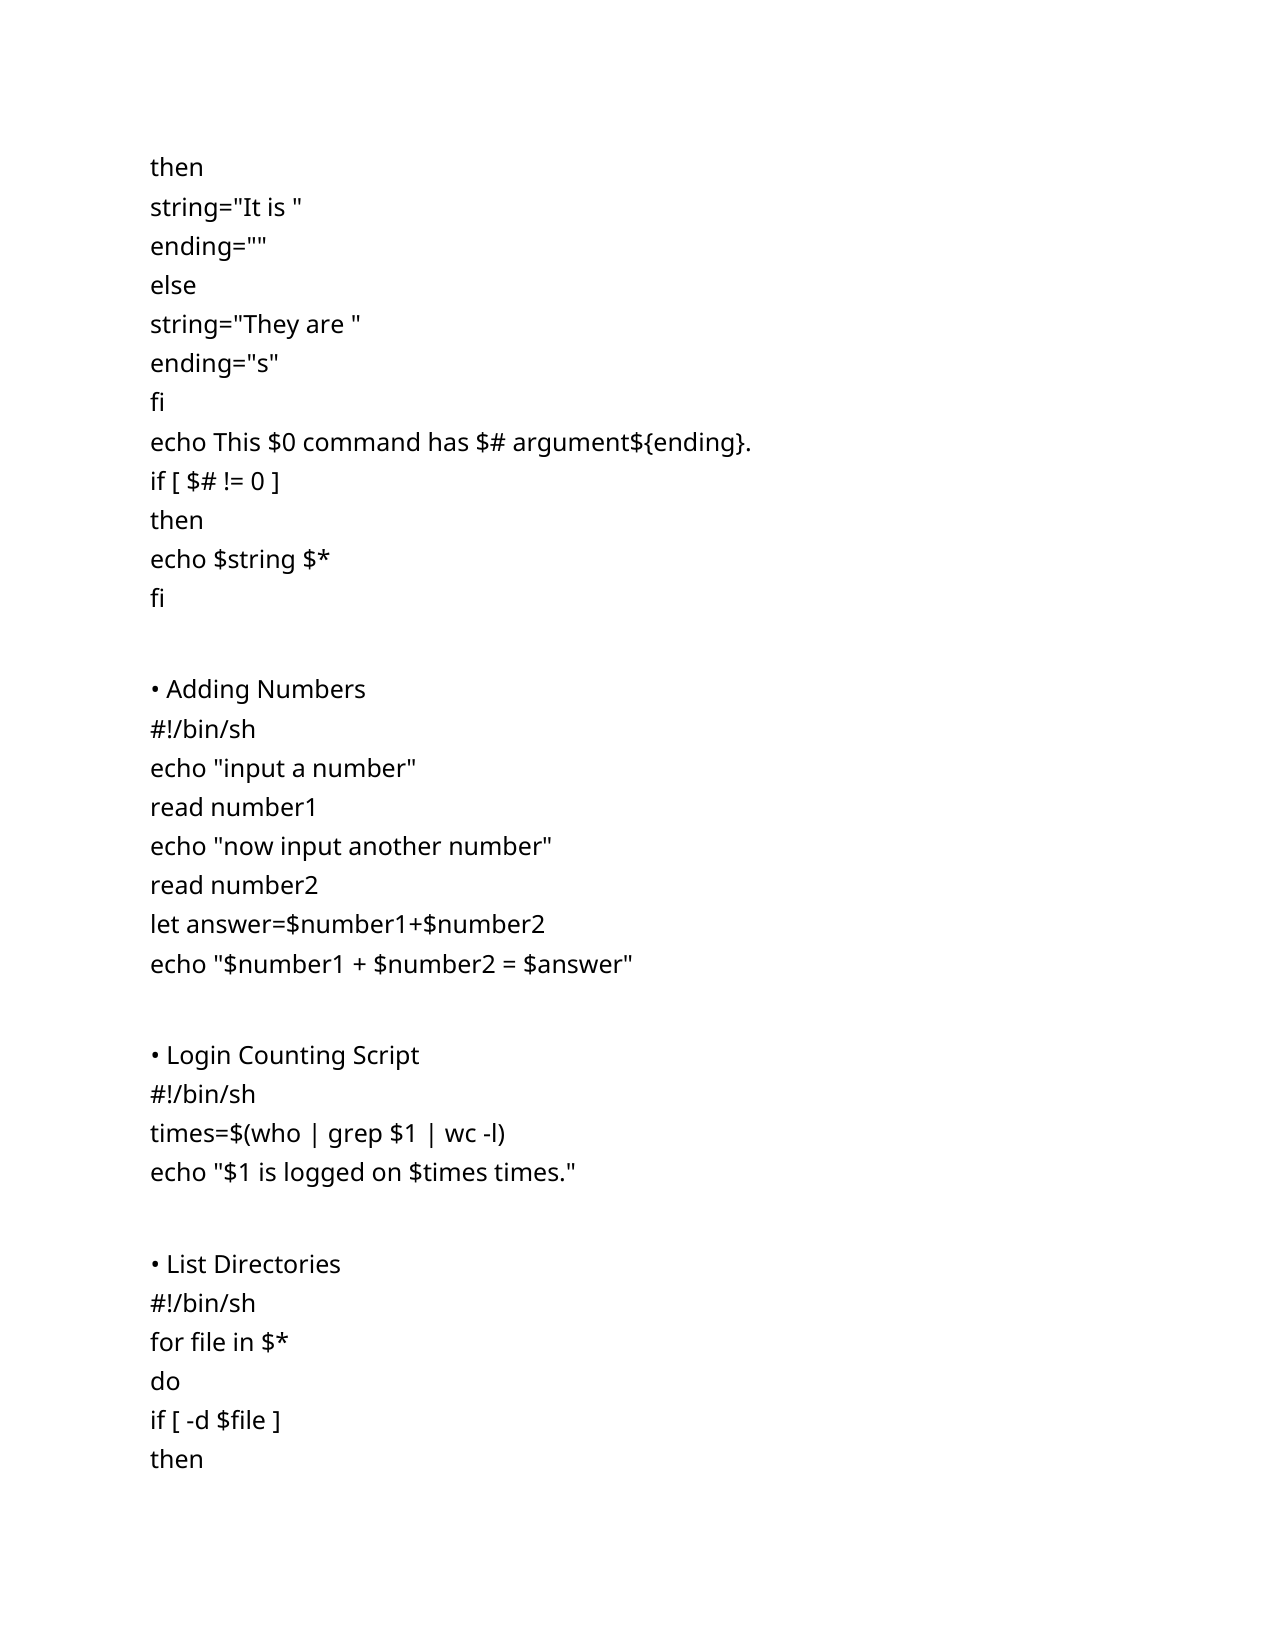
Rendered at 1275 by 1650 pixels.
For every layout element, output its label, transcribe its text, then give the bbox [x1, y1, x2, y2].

text • Adding Numbers #!/bin/sh echo "input a number" read number1 echo "now input another number" read number2 let answer=$number1+$number2 echo "$number1 + $number2 = $answer" [150, 672, 1125, 1012]
text • Login Counting Script #!/bin/sh times=$(who | grep $1 | wc -l) echo "$1 is logged on $times times." [150, 1037, 1125, 1221]
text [150, 150, 1125, 647]
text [150, 1246, 1125, 1476]
